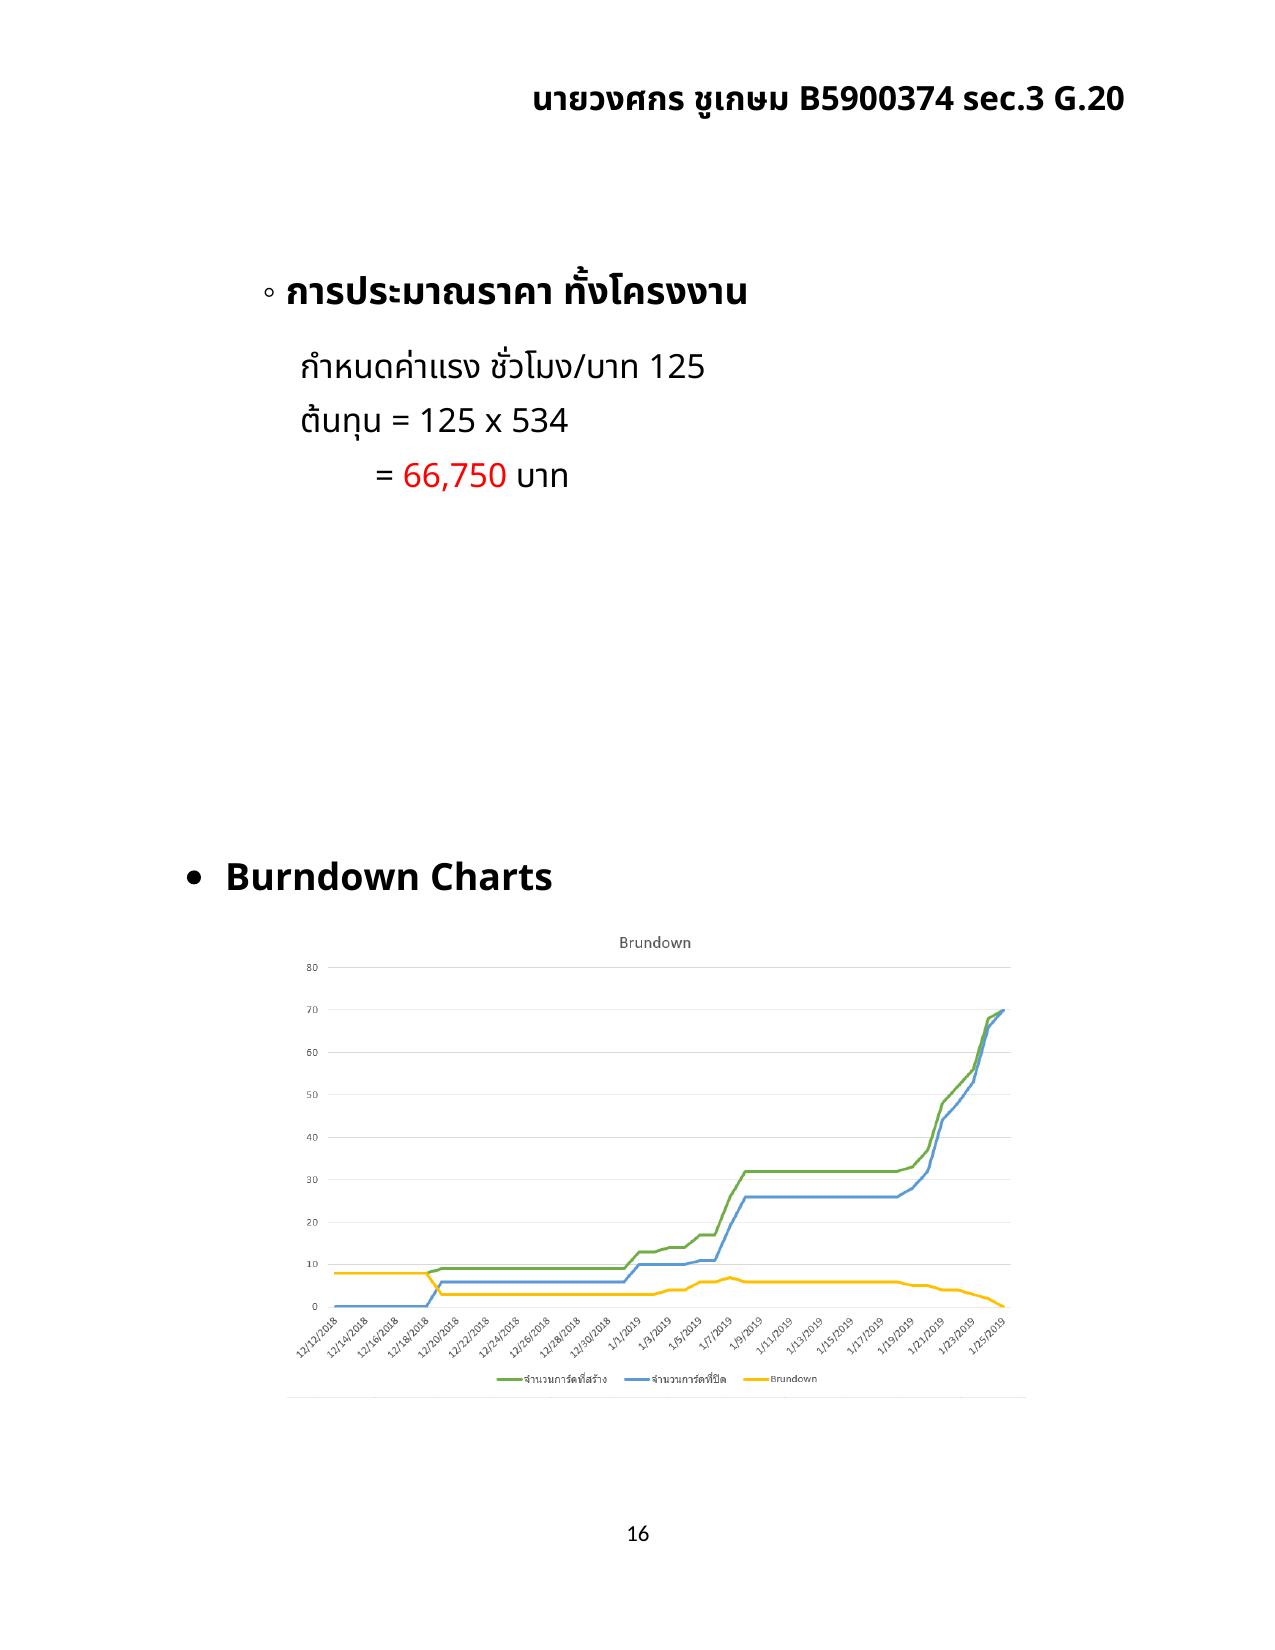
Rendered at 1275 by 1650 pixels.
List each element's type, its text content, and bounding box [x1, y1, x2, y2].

list กำหนดค่าแรง ชั่วโมง/บาท 125 [300, 342, 1125, 393]
text ◦ การประมาณราคา ทั้งโครงงาน [262, 264, 1125, 321]
list = 66,750 บาท [300, 452, 1125, 502]
list ต้นทุน = 125 x 534 [300, 397, 1125, 448]
list Burndown Charts [187, 851, 1125, 902]
picture [286, 922, 1027, 1398]
